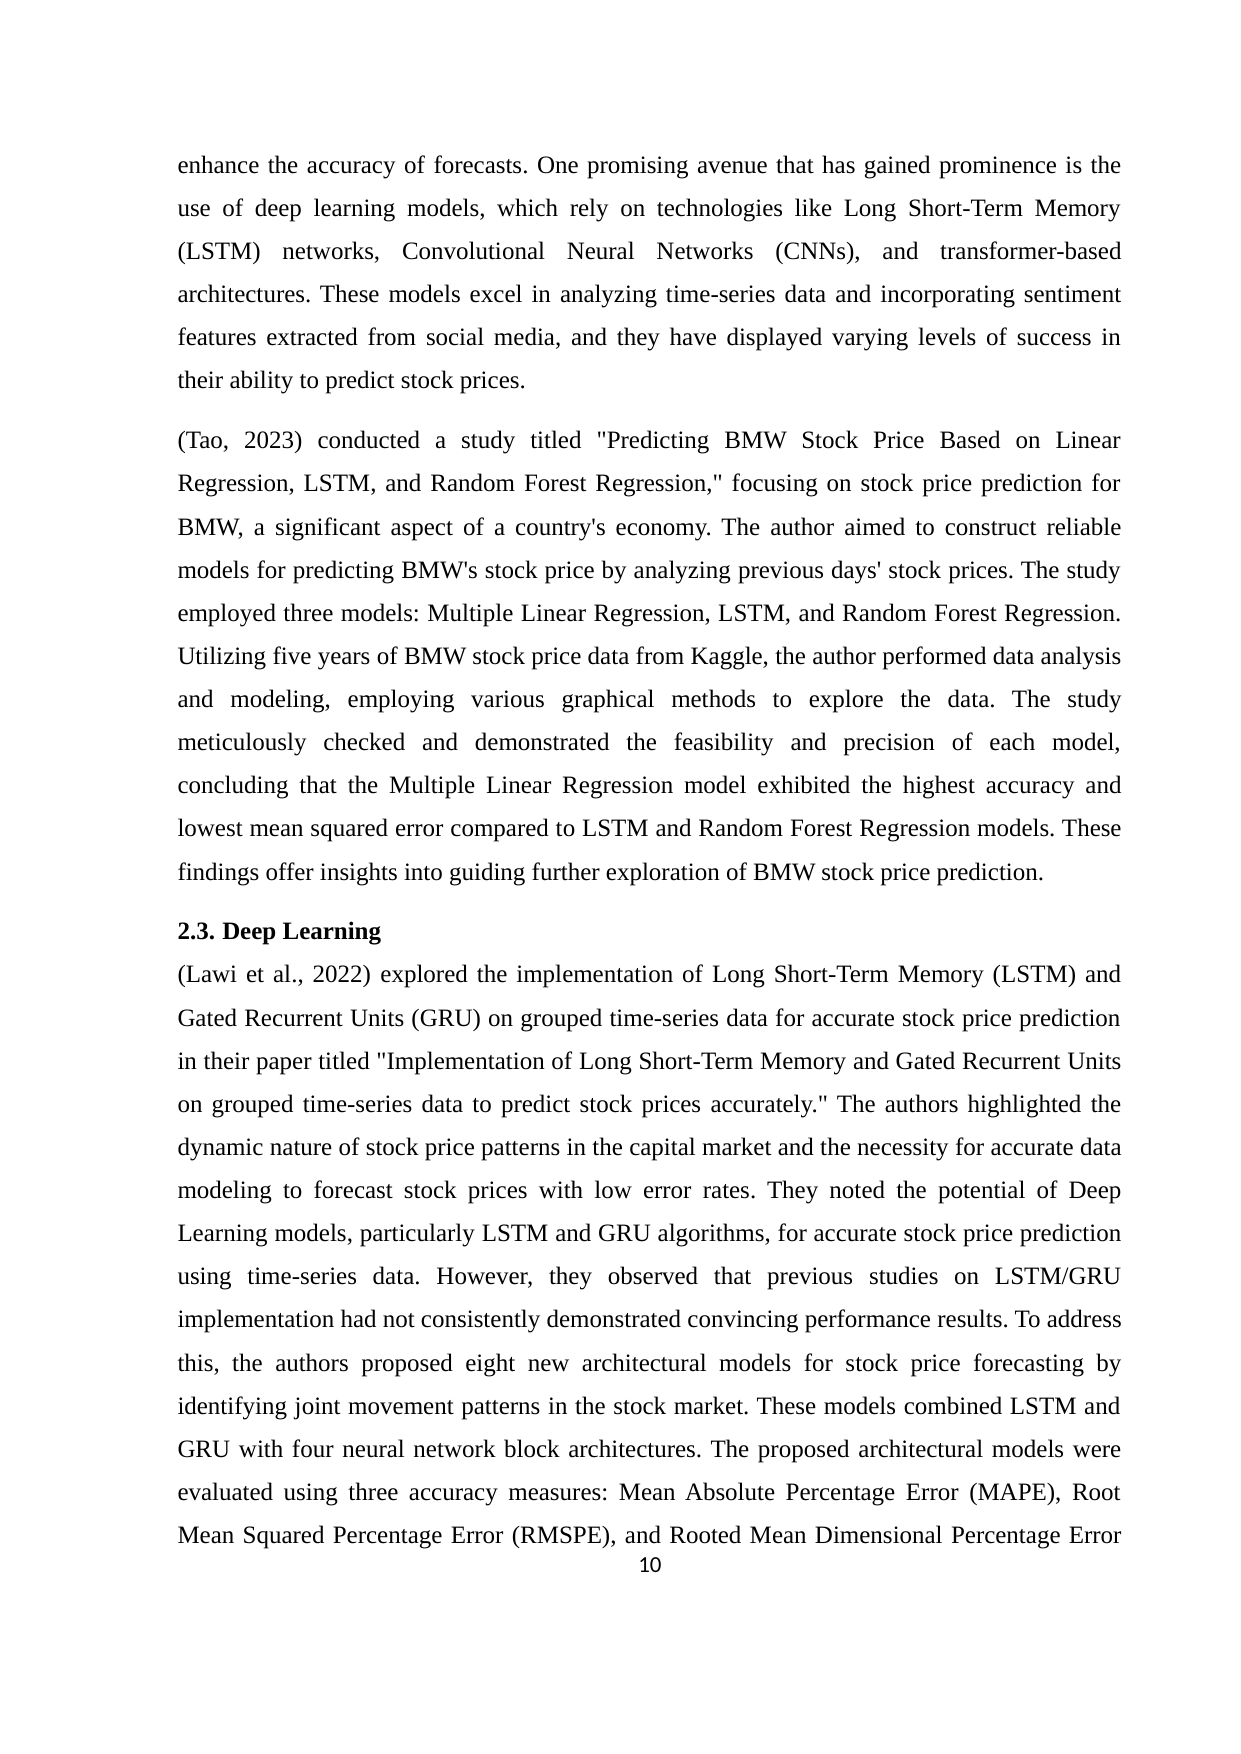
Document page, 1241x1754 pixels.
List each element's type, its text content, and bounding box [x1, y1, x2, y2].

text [177, 150, 1122, 394]
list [177, 959, 1122, 1549]
subtitle Deep Learning [177, 916, 1122, 945]
list conducted a study titled "Predicting BMW Stock Price Based on Linear Regression, LSTM, and Random Forest Regression," focusing on stock price prediction for BMW, a significant aspect of a country's economy. The author aimed to construct reliable models for predicting BMW's stock price by analyzing previous days' stock prices. The study employed three models: Multiple Linear Regression, LSTM, and Random Forest Regression. Utilizing five years of BMW stock price data from Kaggle, the author performed data analysis and modeling, employing various graphical methods to explore the data. The study meticulously checked and demonstrated the feasibility and precision of each model, concluding that the Multiple Linear Regression model exhibited the highest accuracy and lowest mean squared error compared to LSTM and Random Forest Regression models. These findings offer insights into guiding further exploration of BMW stock price prediction. [177, 425, 1122, 885]
